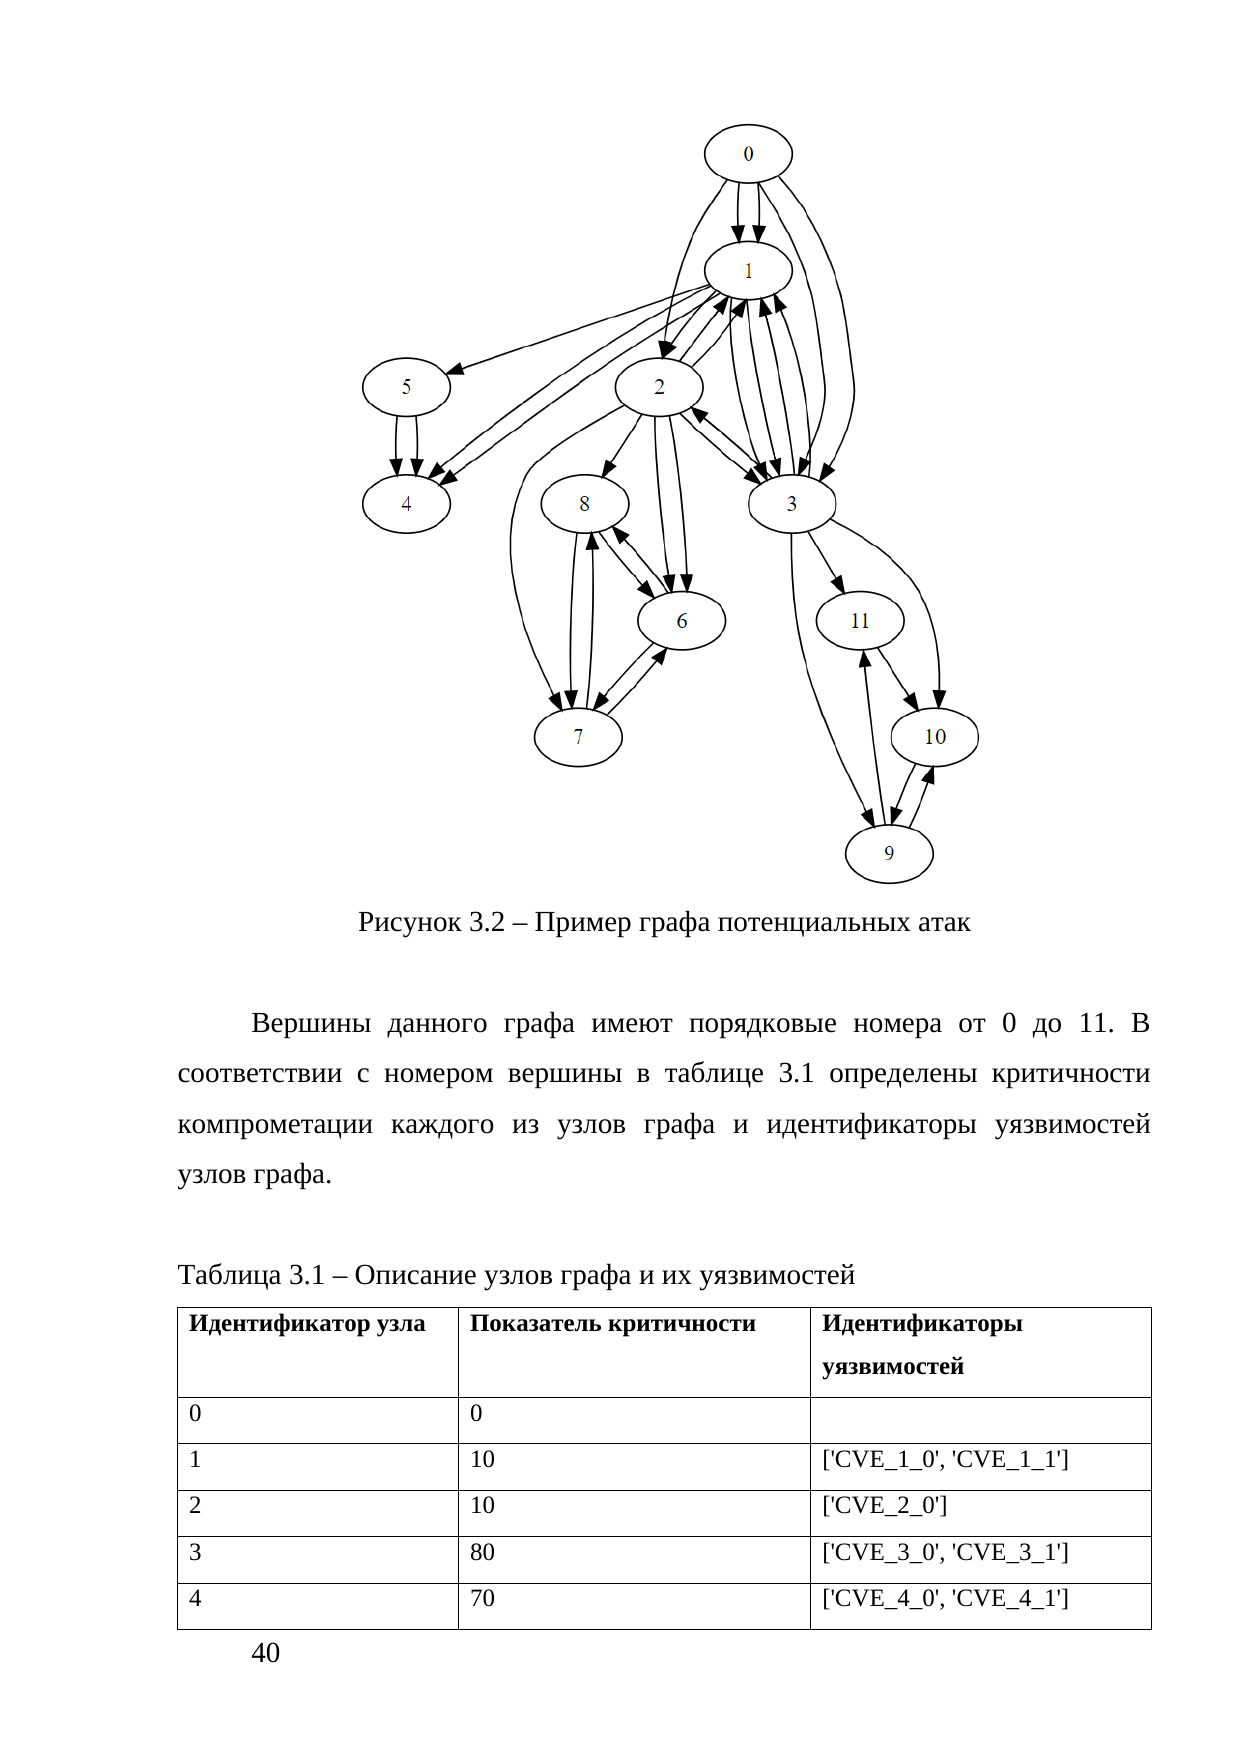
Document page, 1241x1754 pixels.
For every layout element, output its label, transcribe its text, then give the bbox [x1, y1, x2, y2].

text Таблица 3.1 – Описание узлов графа и их уязвимостей [177, 1257, 1152, 1290]
table_cell ['CVE_4_0', 'CVE_4_1'] [811, 1584, 1151, 1629]
table_cell [811, 1398, 1151, 1443]
table_cell 80 [459, 1537, 810, 1582]
table_cell 3 [178, 1537, 458, 1582]
table_header Идентификаторы уязвимостей [811, 1308, 1151, 1397]
table_cell 10 [459, 1491, 810, 1536]
table_cell ['CVE_1_0', 'CVE_1_1'] [811, 1444, 1151, 1489]
table_cell 4 [178, 1584, 458, 1629]
picture [295, 118, 1034, 888]
text Рисунок 3.2 – Пример графа потенциальных атак [177, 904, 1152, 938]
table_cell 70 [459, 1584, 810, 1629]
table_cell 1 [178, 1444, 458, 1489]
table_cell ['CVE_3_0', 'CVE_3_1'] [811, 1537, 1151, 1582]
table_header Показатель критичности [459, 1308, 810, 1397]
table_cell 0 [459, 1398, 810, 1443]
table_cell 0 [178, 1398, 458, 1443]
text Вершины данного графа имеют порядковые номера от 0 до 11. В соответствии с номером вершины в таблице 3.1 определены критичности компрометации каждого из узлов графа и идентификаторы уязвимостей узлов графа. [177, 1005, 1152, 1190]
table_cell 10 [459, 1444, 810, 1489]
table_cell 2 [178, 1491, 458, 1536]
table_cell ['CVE_2_0'] [811, 1491, 1151, 1536]
table_header Идентификатор узла [178, 1308, 458, 1397]
